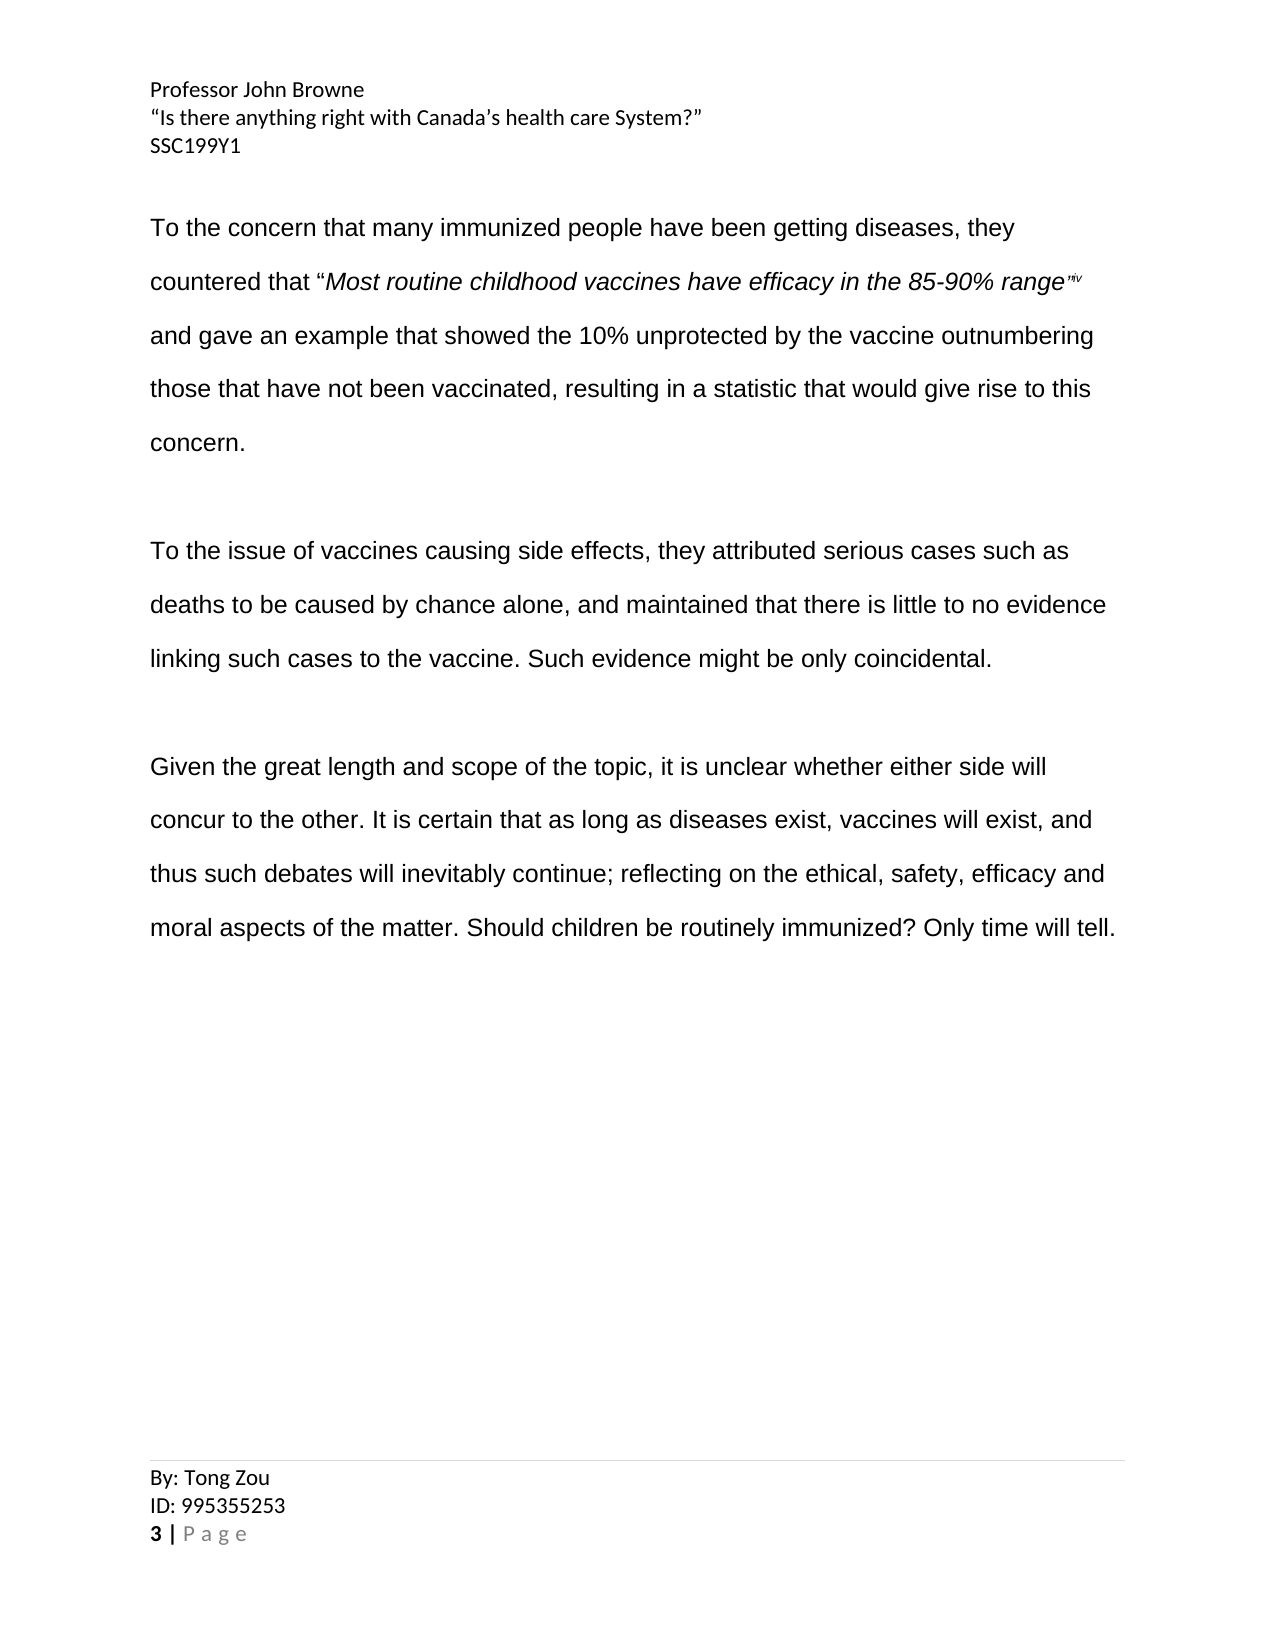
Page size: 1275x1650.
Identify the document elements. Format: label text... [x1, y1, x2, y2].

text thus such debates will inevitably continue; reflecting on the ethical, safety, efficacy and [150, 859, 1125, 888]
text countered that “Most routine childhood vaccines have efficacy in the 85-90% range” [150, 267, 1125, 296]
text Given the great length and scope of the topic, it is unclear whether either side will [150, 751, 1125, 780]
text concern. [150, 428, 1125, 457]
text To the concern that many immunized people have been getting diseases, they [150, 213, 1125, 242]
text To the issue of vaccines causing side effects, they attributed serious cases such as [150, 536, 1125, 565]
text those that have not been vaccinated, resulting in a statistic that would give rise to this [150, 374, 1125, 403]
text linking such cases to the vaccine. Such evidence might be only coincidental. [150, 644, 1125, 672]
text and gave an example that showed the 10% unprotected by the vaccine outnumbering [150, 321, 1125, 349]
text concur to the other. It is certain that as long as diseases exist, vaccines will exist, and [150, 805, 1125, 834]
text moral aspects of the matter. Should children be routinely immunized? Only time will tell. [150, 913, 1125, 942]
text deaths to be caused by chance alone, and maintained that there is little to no evidence [150, 590, 1125, 619]
